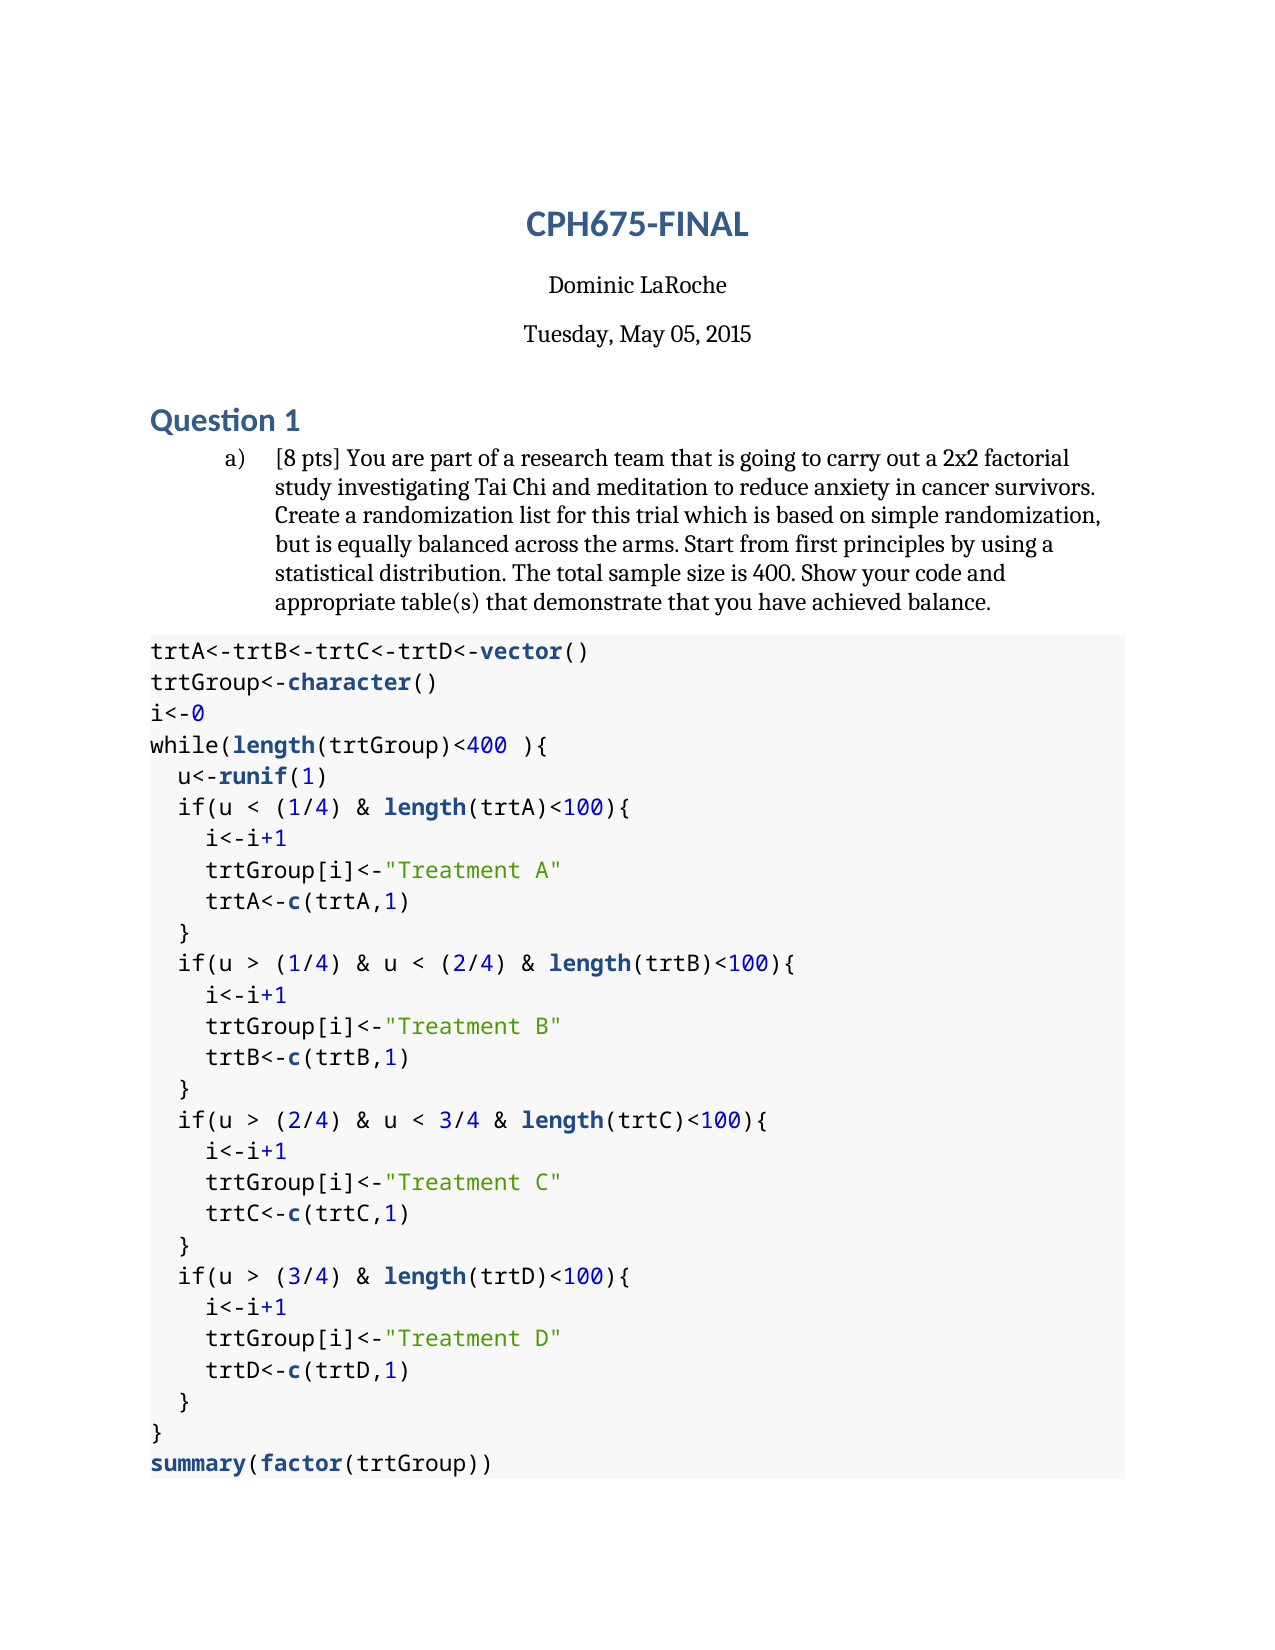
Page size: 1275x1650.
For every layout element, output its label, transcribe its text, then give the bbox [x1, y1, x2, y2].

list [8 pts] You are part of a research team that is going to carry out a 2x2 factorial study investigating Tai Chi and meditation to reduce anxiety in cancer survivors. Create a randomization list for this trial which is based on simple randomization, but is equally balanced across the arms. Start from first principles by using a statistical distribution. The total sample size is 400. Show your code and appropriate table(s) that demonstrate that you have achieved balance. [225, 444, 1125, 616]
text Dominic LaRoche [150, 271, 1125, 299]
subtitle Question 1 [150, 399, 1125, 440]
title CPH675-FINAL [150, 200, 1125, 246]
text trtA<-trtB<-trtC<-trtD<-vector() trtGroup<-character() i<-0 while(length(trtGroup)<400 ){ u<-runif(1) if(u < (1/4) & length(trtA)<100){ i<-i+1 trtGroup[i]<-"Treatment A" trtA<-c(trtA,1) } if(u > (1/4) & u < (2/4) & length(trtB)<100){ i<-i+1 trtGroup[i]<-"Treatment B" trtB<-c(trtB,1) } if(u > (2/4) & u < 3/4 & length(trtC)<100){ i<-i+1 trtGroup[i]<-"Treatment C" trtC<-c(trtC,1) } if(u > (3/4) & length(trtD)<100){ i<-i+1 trtGroup[i]<-"Treatment D" trtD<-c(trtD,1) } } summary(factor(trtGroup)) [150, 635, 1125, 1479]
text Tuesday, May 05, 2015 [150, 320, 1125, 349]
